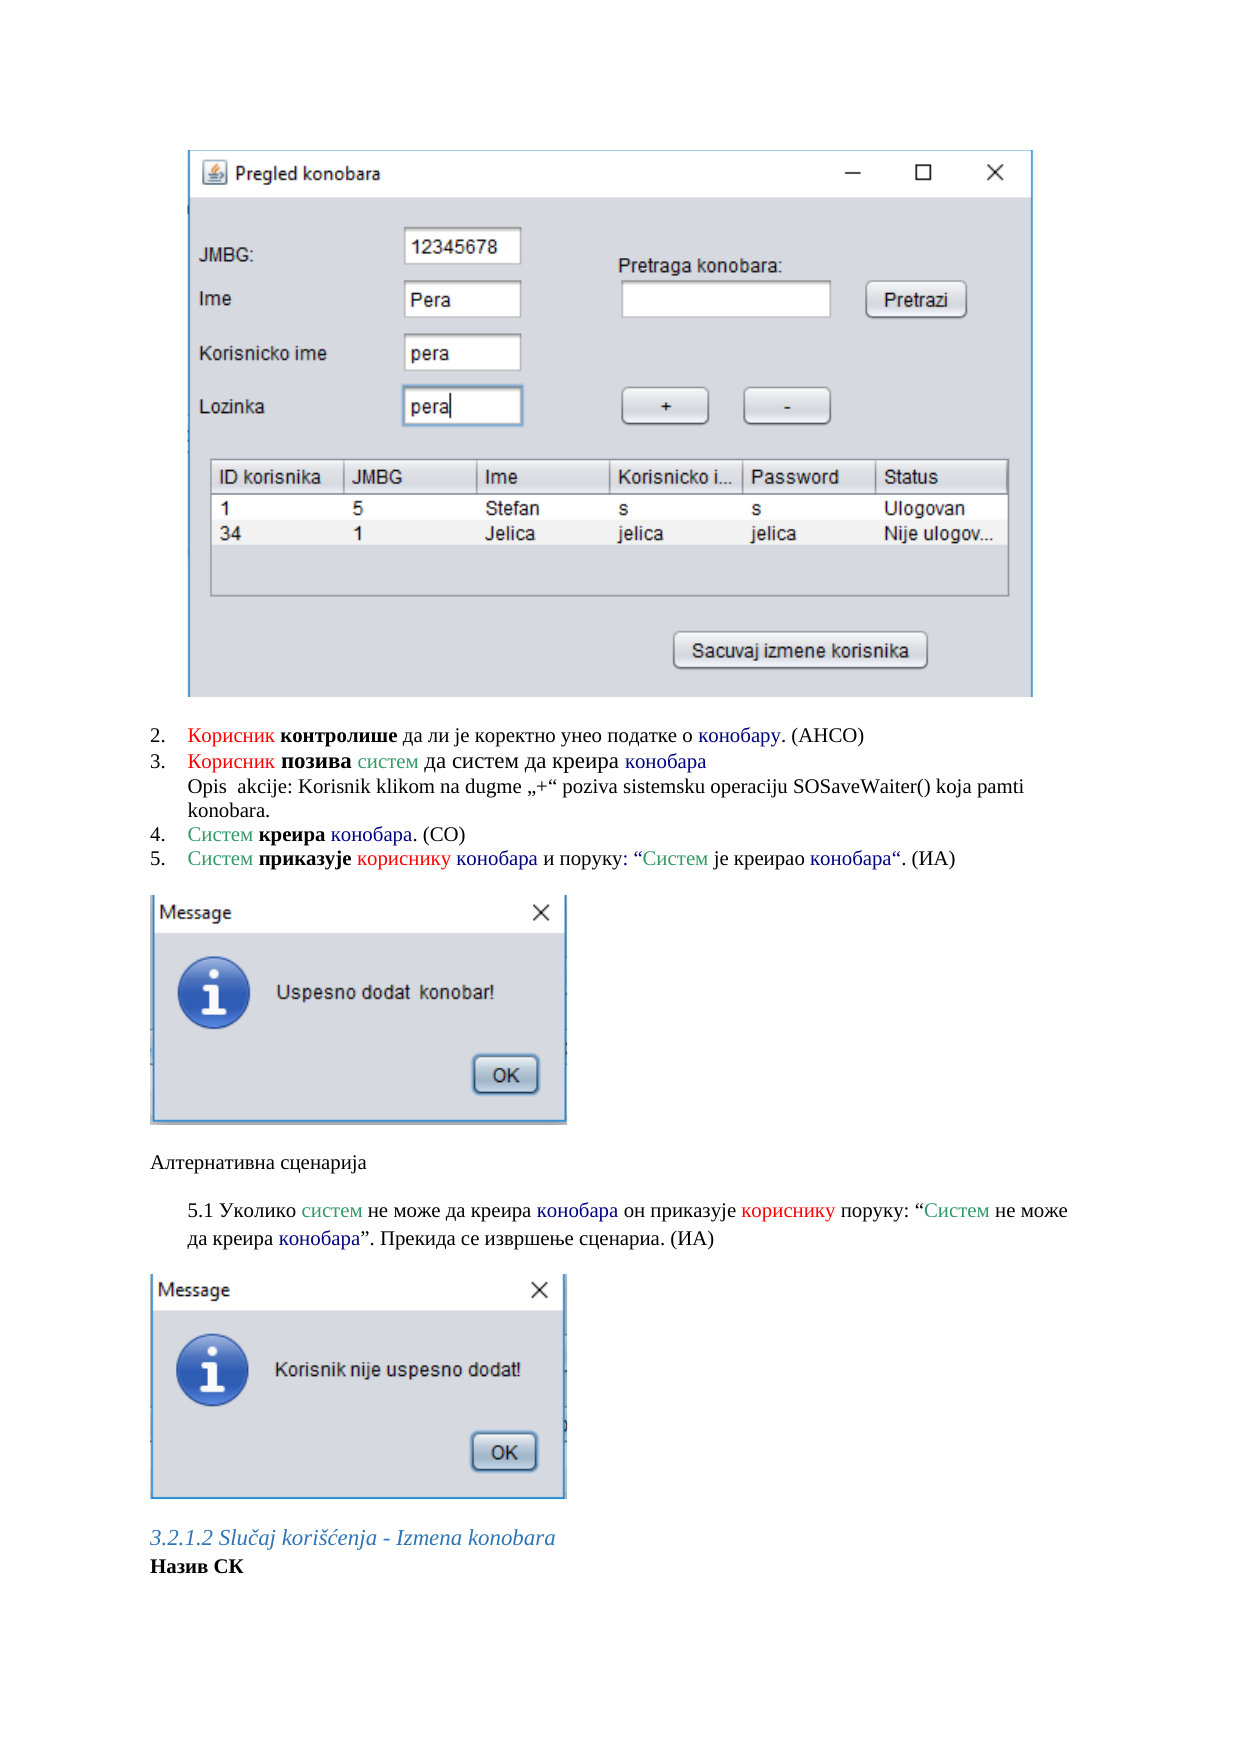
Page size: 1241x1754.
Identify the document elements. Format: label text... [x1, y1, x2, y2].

text Назив СК [150, 1554, 1090, 1578]
subtitle 3.2.1.2 Slučaj korišćenja - Izmena konobara [150, 1524, 1090, 1550]
list Корисник контролише да ли је коректно унео податке о конобару. (АНСО) [150, 721, 1090, 747]
text Opis akcije: Korisnik klikom na dugme „+“ poziva sistemsku operaciju SOSaveWaiter() koja pamti konobara. [187, 774, 1090, 822]
list Систем приказује кориснику конобара и поруку: “Систем је креирао конобара“. (ИА) [150, 846, 1090, 870]
text 5.1 Уколико систем не може да креира конобара он приказује кориснику поруку: “Систем не може да креира конобара”. Прекида се извршење сценариа. (ИА) [187, 1198, 1090, 1250]
picture [150, 1274, 568, 1499]
list Корисник позива систем да систем да креира конобара [150, 747, 1090, 774]
list Систем креира конобара. (СО) [150, 822, 1090, 846]
picture [150, 895, 568, 1125]
picture [187, 150, 1033, 697]
text Алтернативна сценарија [150, 1149, 1090, 1174]
